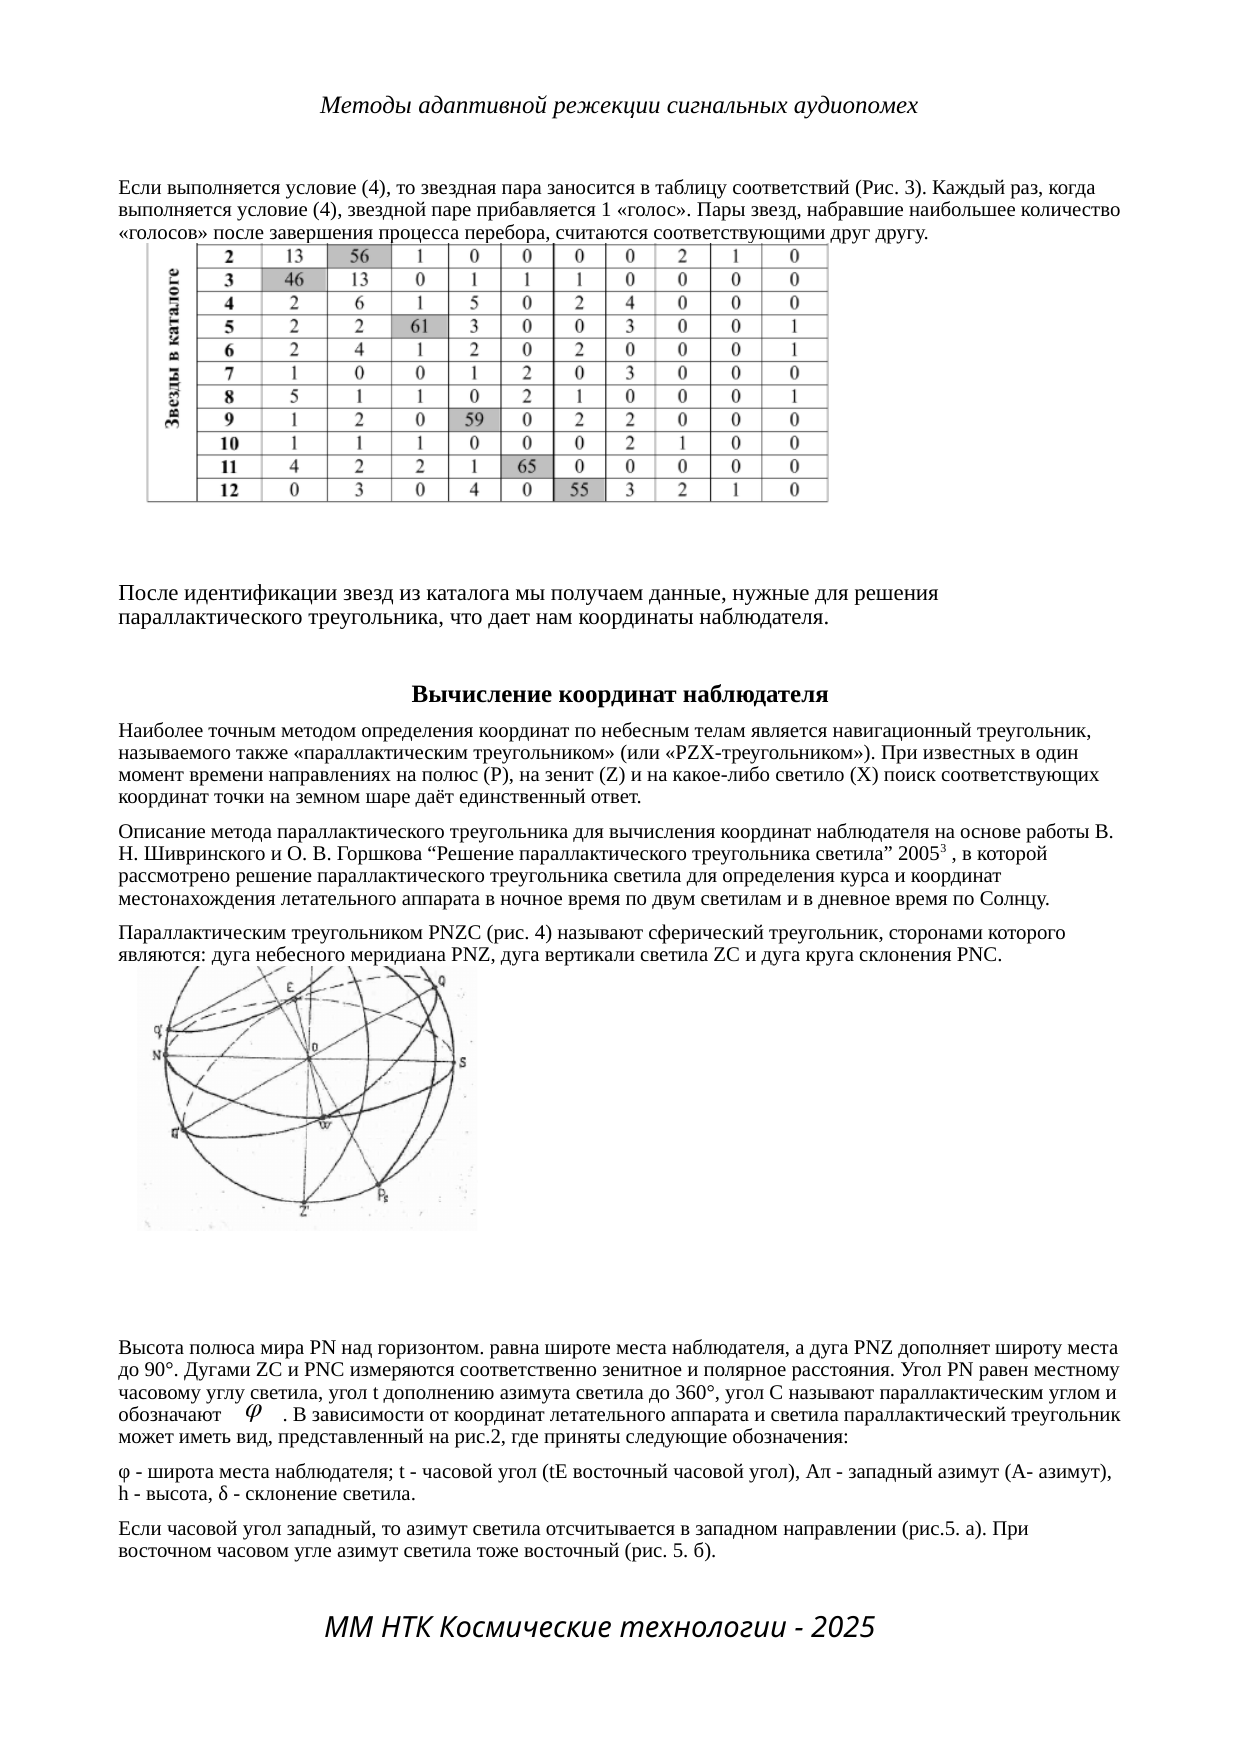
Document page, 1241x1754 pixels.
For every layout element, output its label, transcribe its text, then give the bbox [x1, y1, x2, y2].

text Описание метода параллактического треугольника для вычисления координат наблюдателя на основе работы В. Н. Шивринского и О. В. Горшкова “Решение параллактического треугольника светила” 20053 , в которой рассмотрено решение параллактического треугольника светила для определения курса и координат местонахождения летательного аппарата в ночное время по двум светилам и в дневное время по Солнцу. [118, 821, 1122, 910]
text Если выполняется условие (4), то звездная пара заносится в таблицу соответствий (Рис. 3). Каждый раз, когда выполняется условие (4), звездной паре прибавляется 1 «голос». Пары звезд, набравшие наибольшее количество «голосов» после завершения процесса перебора, считаются соответствующими друг другу. [118, 177, 1122, 244]
text φ - широта места наблюдателя; t - часовой угол (tE восточный часовой угол), Аπ - западный азимут (А- азимут), h - высота, δ - склонение светила. [118, 1461, 1122, 1505]
text Если часовой угол западный, то азимут светила отсчитывается в западном направлении (рис.5. а). При восточном часовом угле азимут светила тоже восточный (рис. 5. б). [118, 1517, 1122, 1562]
text Вычисление координат наблюдателя [118, 681, 1122, 707]
text Высота полюса мира РN над горизонтом. равна широте места наблюдателя, а дуга PNZ дополняет широту места до 90°. Дугами ZC и PNC измеряются соответственно зенитное и полярное расстояния. Угол РN равен местному часовому углу светила, угол t дополнению азимута светила до 360°, угол С называют параллактическим углом и обозначают . В зависимости от координат летательного аппарата и светила параллактический треугольник может иметь вид, представленный на рис.2, где приняты следующие обозначения: [118, 1337, 1122, 1448]
text Параллактическим треугольником РNZC (рис. 4) называют сферический треугольник, сторонами которого являются: дуга небесного меридиана РNZ, дуга вертикали светила ZC и дуга круга склонения РNС. [118, 922, 1122, 966]
text Наиболее точным методом определения координат по небесным телам является навигационный треугольник, называемого также «параллактическим треугольником» (или «PZX-треугольником»). При известных в один момент времени направлениях на полюс (P), на зенит (Z) и на какое-либо светило (X) поиск соответствующих координат точки на земном шаре даёт единственный ответ. [118, 720, 1122, 808]
text После идентификации звезд из каталога мы получаем данные, нужные для решения параллактического треугольника, что дает нам координаты наблюдателя. [118, 581, 1122, 630]
